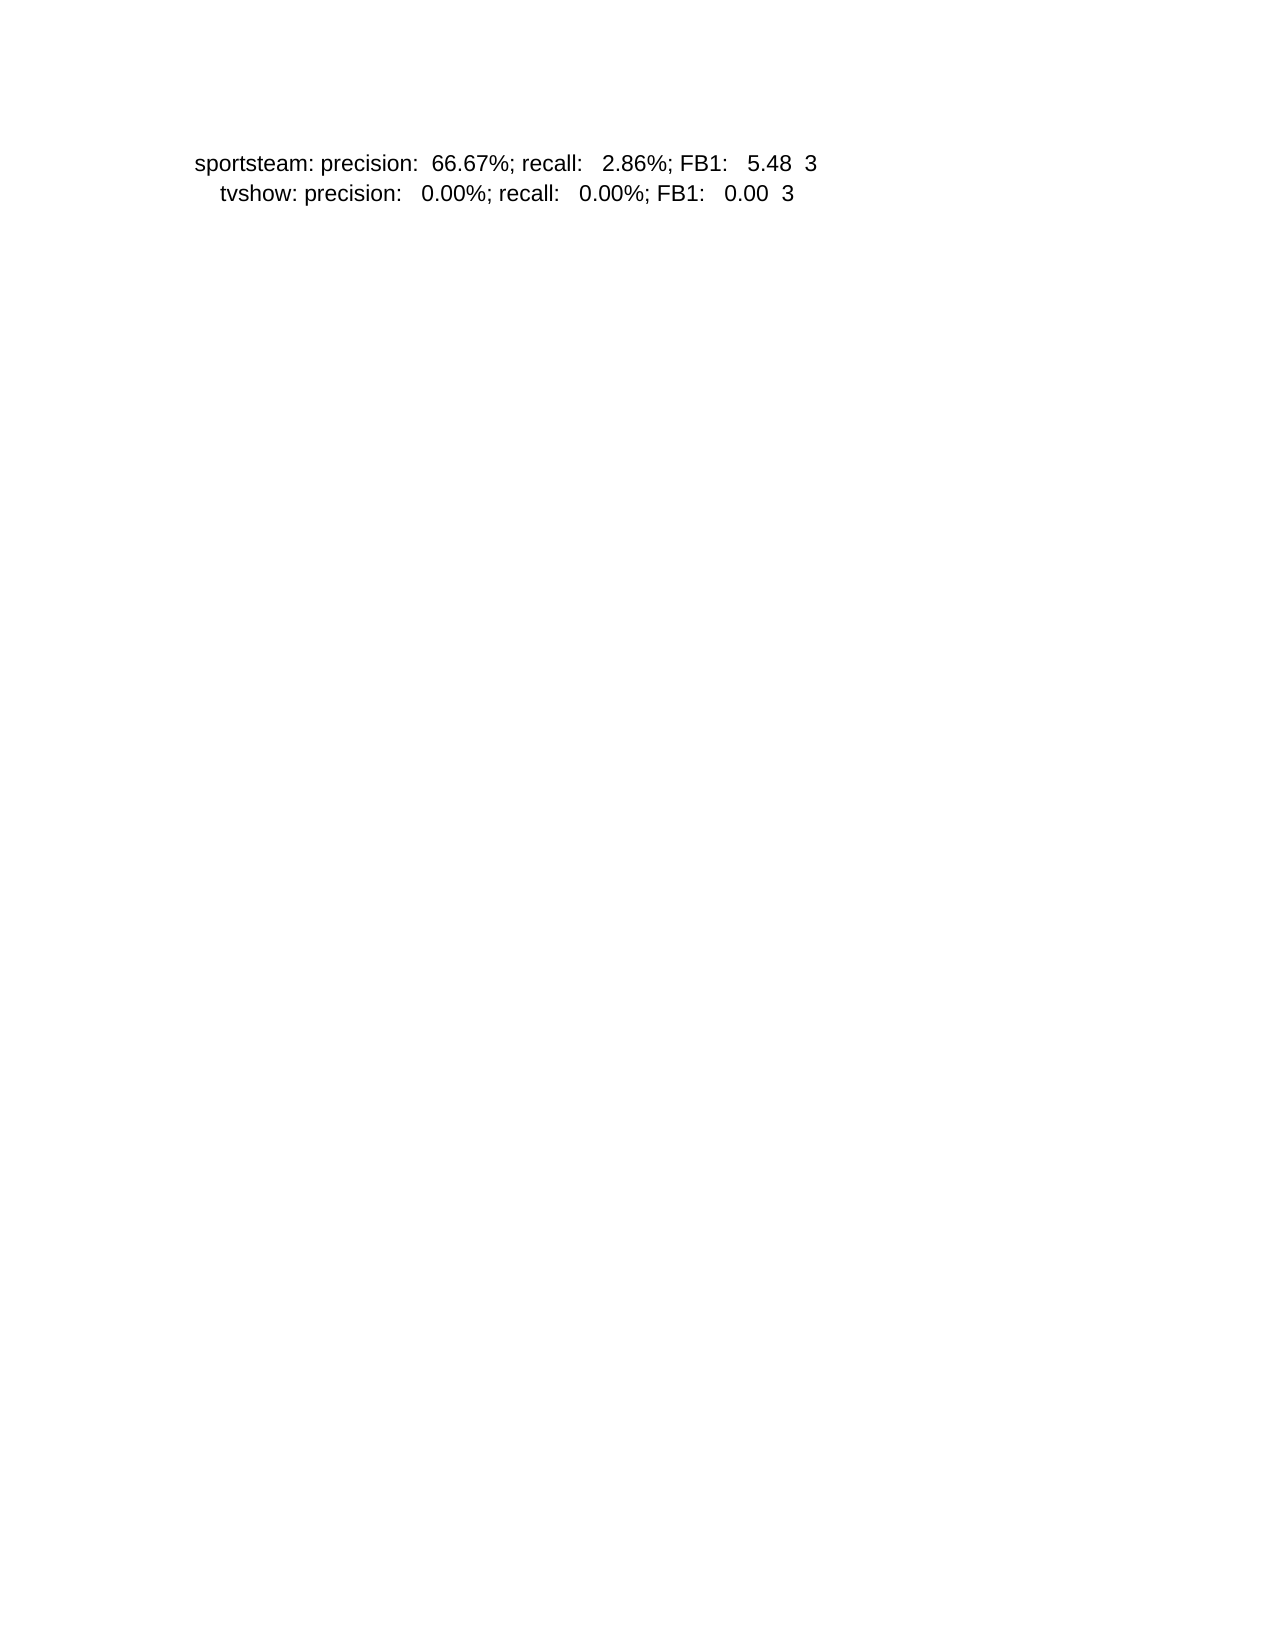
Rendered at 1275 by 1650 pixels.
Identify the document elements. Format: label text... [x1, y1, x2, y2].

text sportsteam: precision: 66.67%; recall: 2.86%; FB1: 5.48 3 [150, 150, 1125, 176]
text tvshow: precision: 0.00%; recall: 0.00%; FB1: 0.00 3 [150, 180, 1125, 207]
